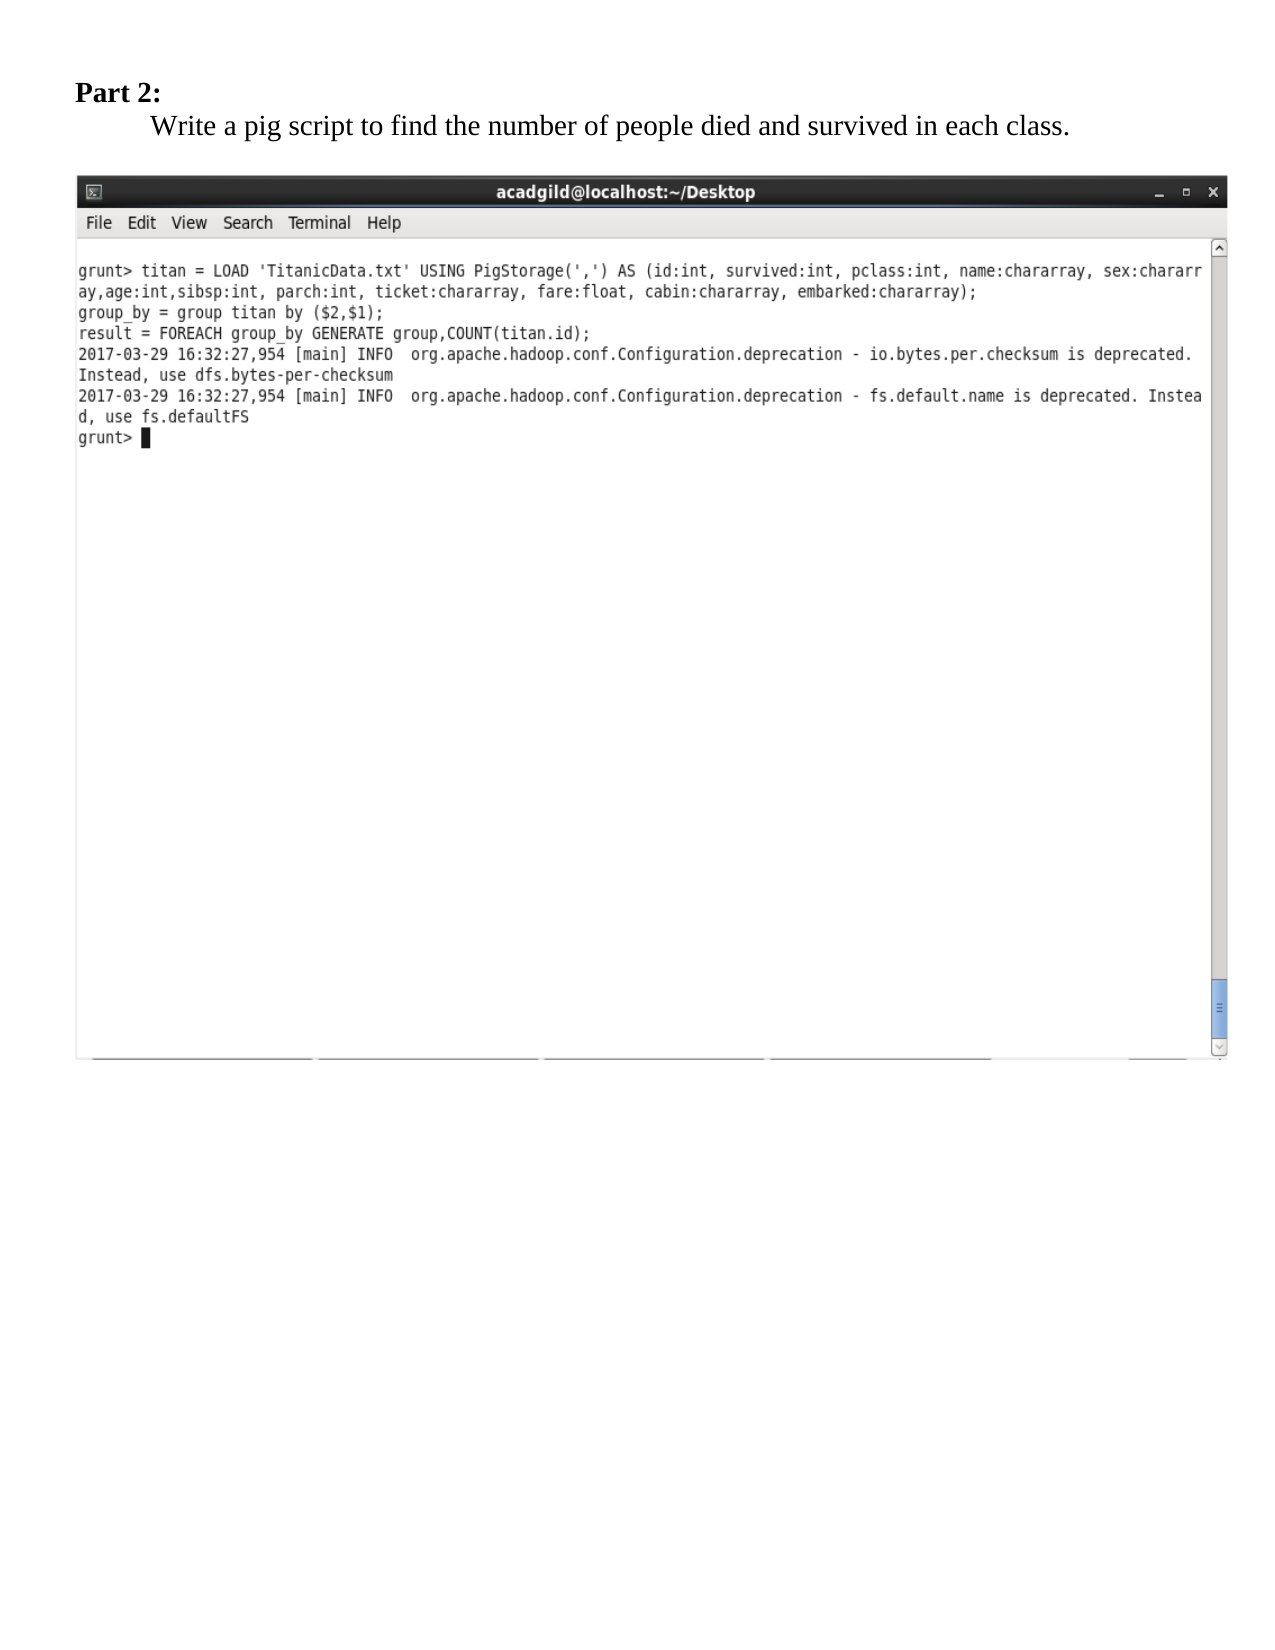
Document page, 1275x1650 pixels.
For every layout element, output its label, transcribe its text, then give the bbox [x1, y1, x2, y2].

text Part 2: [75, 75, 1200, 108]
picture [75, 175, 1228, 1060]
text Write a pig script to find the number of people died and survived in each class. [75, 108, 1200, 142]
